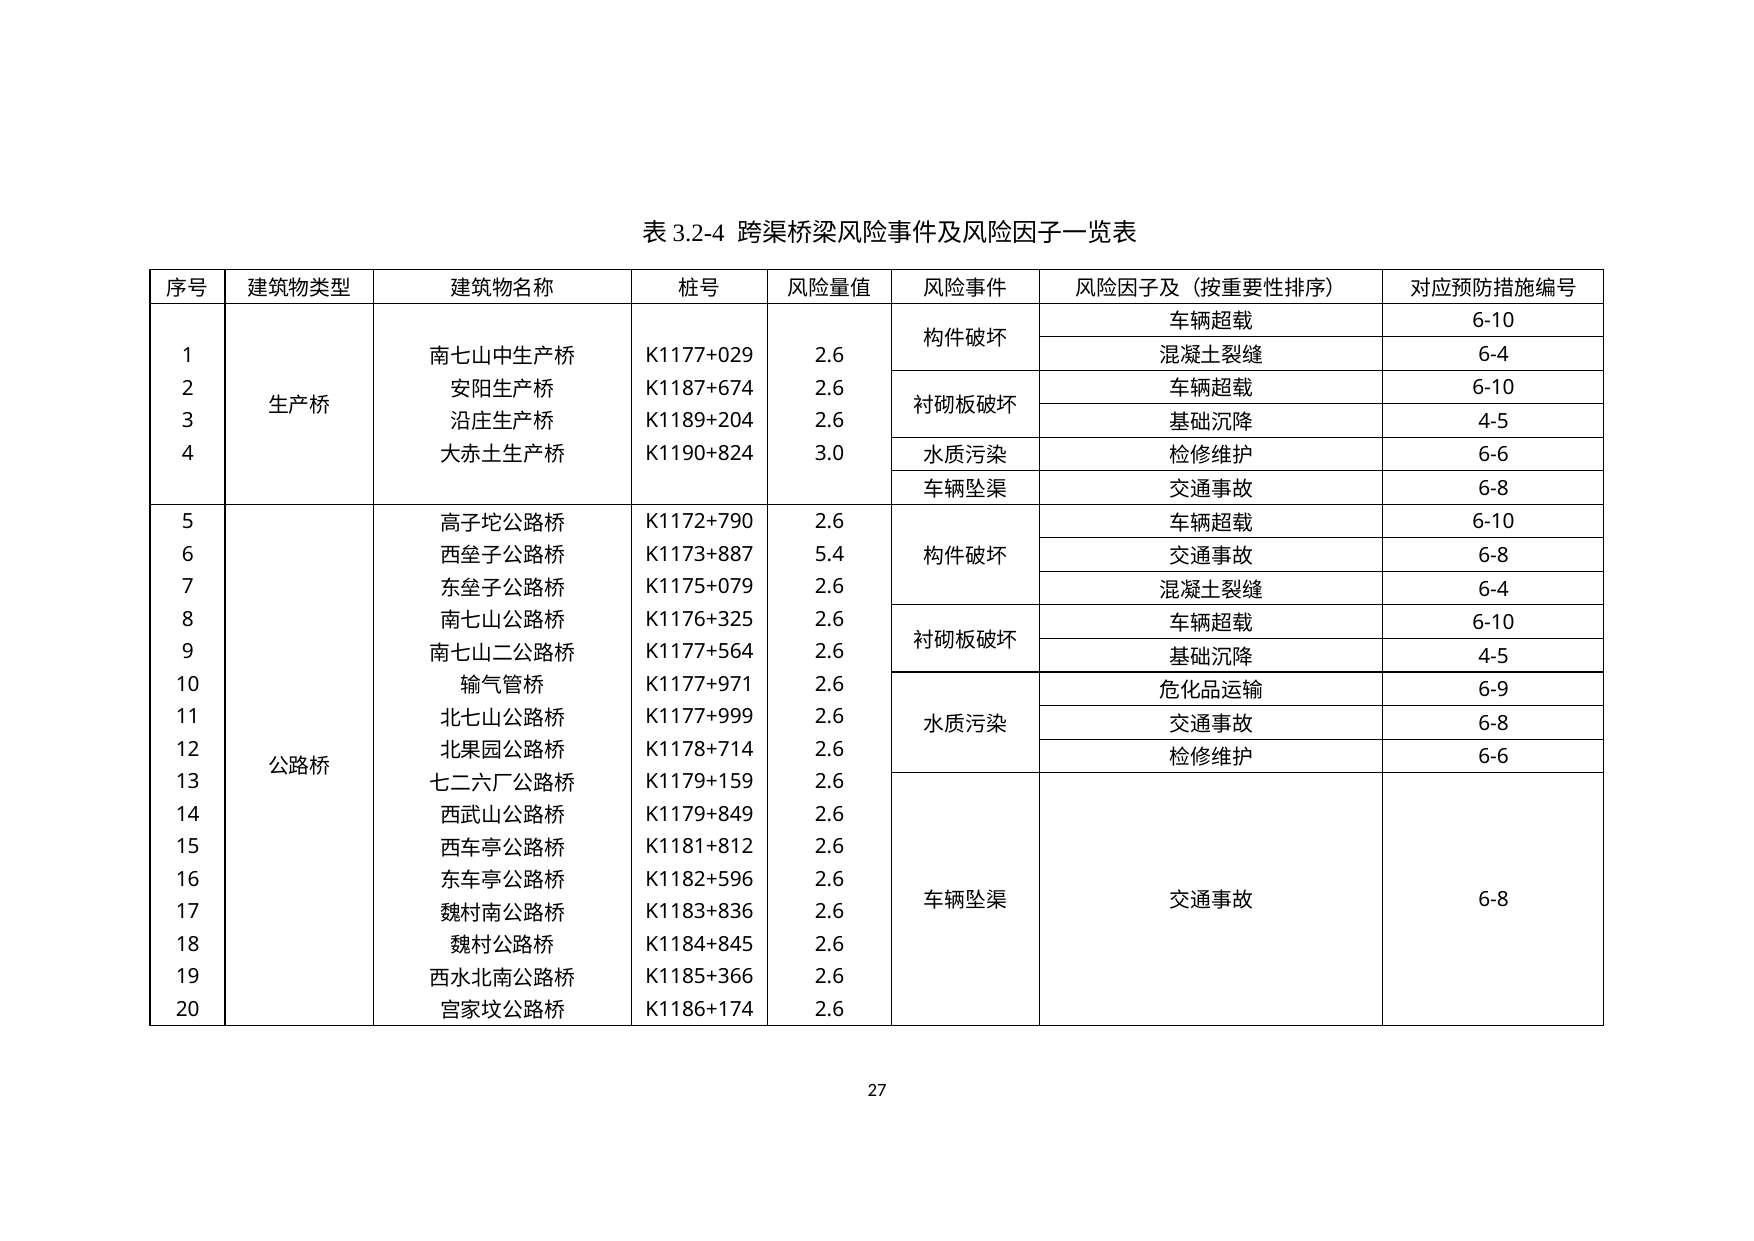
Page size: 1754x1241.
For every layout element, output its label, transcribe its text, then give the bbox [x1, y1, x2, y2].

table_cell 6-10 [1383, 371, 1603, 403]
text 表3.2-4 跨渠桥梁风险事件及风险因子一览表 [150, 198, 1604, 263]
table_cell 6-10 [1383, 505, 1603, 537]
table_header 建筑物名称 [374, 270, 631, 302]
table_cell 衬砌板破坏 [892, 605, 1039, 671]
table_cell 6-4 [1383, 572, 1603, 604]
table_cell 2.6 2.6 2.6 3.0 [768, 304, 891, 504]
table_header 序号 [151, 270, 224, 302]
table_cell 交通事故 [1040, 471, 1382, 504]
table_cell 构件破坏 [892, 304, 1039, 369]
table_cell 4-5 [1383, 404, 1603, 437]
table_cell 交通事故 [1040, 706, 1382, 738]
table_cell 6-4 [1383, 337, 1603, 369]
table_cell 混凝土裂缝 [1040, 337, 1382, 369]
table_cell 构件破坏 [892, 505, 1039, 604]
table_cell 危化品运输 [1040, 673, 1382, 705]
table_header 风险量值 [768, 270, 891, 302]
table_cell 6-6 [1383, 740, 1603, 772]
table_cell 6-6 [1383, 438, 1603, 470]
table_cell 衬砌板破坏 [892, 371, 1039, 437]
table_cell 6-8 [1383, 706, 1603, 738]
table_cell 车辆超载 [1040, 505, 1382, 537]
table_cell 6-10 [1383, 304, 1603, 336]
table_cell 南七山中生产桥 安阳生产桥 沿庄生产桥 大赤土生产桥 [374, 304, 631, 504]
table_cell 6-8 [1383, 538, 1603, 571]
table_cell 交通事故 [1040, 773, 1382, 1025]
table_header 风险事件 [892, 270, 1039, 302]
table_cell 水质污染 [892, 673, 1039, 772]
table_cell 基础沉降 [1040, 404, 1382, 437]
table_cell 2.6 5.4 2.6 2.6 2.6 2.6 2.6 2.6 2.6 2.6 2.6 2.6 2.6 2.6 2.6 2.6 5.4 7.0 3.9 7.7 3.0 3.0 6.5 3.0 6.5 3.0 [768, 505, 891, 1025]
table_cell 交通事故 [1040, 538, 1382, 571]
table_cell 车辆超载 [1040, 371, 1382, 403]
table_cell 检修维护 [1040, 438, 1382, 470]
table_header 风险因子及（按重要性排序） [1040, 270, 1382, 302]
table_header 对应预防措施编号 [1383, 270, 1603, 302]
table_cell 水质污染 [892, 438, 1039, 470]
table_header 建筑物类型 [226, 270, 373, 302]
table_cell 基础沉降 [1040, 639, 1382, 671]
table_cell 6-8 [1383, 773, 1603, 1025]
table_cell 6-10 [1383, 605, 1603, 638]
table_cell 高子坨公路桥 西垒子公路桥 东垒子公路桥 南七山公路桥 南七山二公路桥 输气管桥 北七山公路桥 北果园公路桥 七二六厂公路桥 西武山公路桥 西车亭公路桥 东车亭公路桥 魏村南公路桥 魏村公路桥 西水北南公路桥 宫家坟公路桥 西水北公路桥 张涿高速(G95)公路桥 东水峪公路桥 京昆(G5)高速公路桥 八岔沟公路桥 上庄儿公路桥 北横岐公路桥 庄子上公路桥 西疃南公路桥 西疃北公路桥 [374, 505, 631, 1025]
table_cell 混凝土裂缝 [1040, 572, 1382, 604]
table_cell 检修维护 [1040, 740, 1382, 772]
table_cell 6-9 [1383, 673, 1603, 705]
table_cell 5 6 7 8 9 10 11 12 13 14 15 16 17 18 19 20 21 22 23 24 25 26 27 28 29 30 [151, 505, 224, 1025]
table_cell 6-8 [1383, 471, 1603, 504]
table_cell 车辆超载 [1040, 605, 1382, 638]
table_cell 4-5 [1383, 639, 1603, 671]
table_cell K1172+790 K1173+887 K1175+079 K1176+325 K1177+564 K1177+971 K1177+999 K1178+714 K1179+159 K1179+849 K1181+812 K1182+596 K1183+836 K1184+845 K1185+366 K1186+174 K1186+755 K1186+943 K1189+996 K1190+329 K1191+283 K1192+978 K1193+703 K1195+902 K1197+077 K1198+110 [632, 505, 767, 1025]
table_cell 车辆超载 [1040, 304, 1382, 336]
table_header 桩号 [632, 270, 767, 302]
table_cell K1177+029 K1187+674 K1189+204 K1190+824 [632, 304, 767, 504]
table_cell 车辆坠渠 [892, 471, 1039, 504]
table_cell 车辆坠渠 [892, 773, 1039, 1025]
table_cell 生产桥 [226, 304, 373, 504]
table_cell 公路桥 [226, 505, 373, 1025]
table_cell 1 2 3 4 [151, 304, 224, 504]
